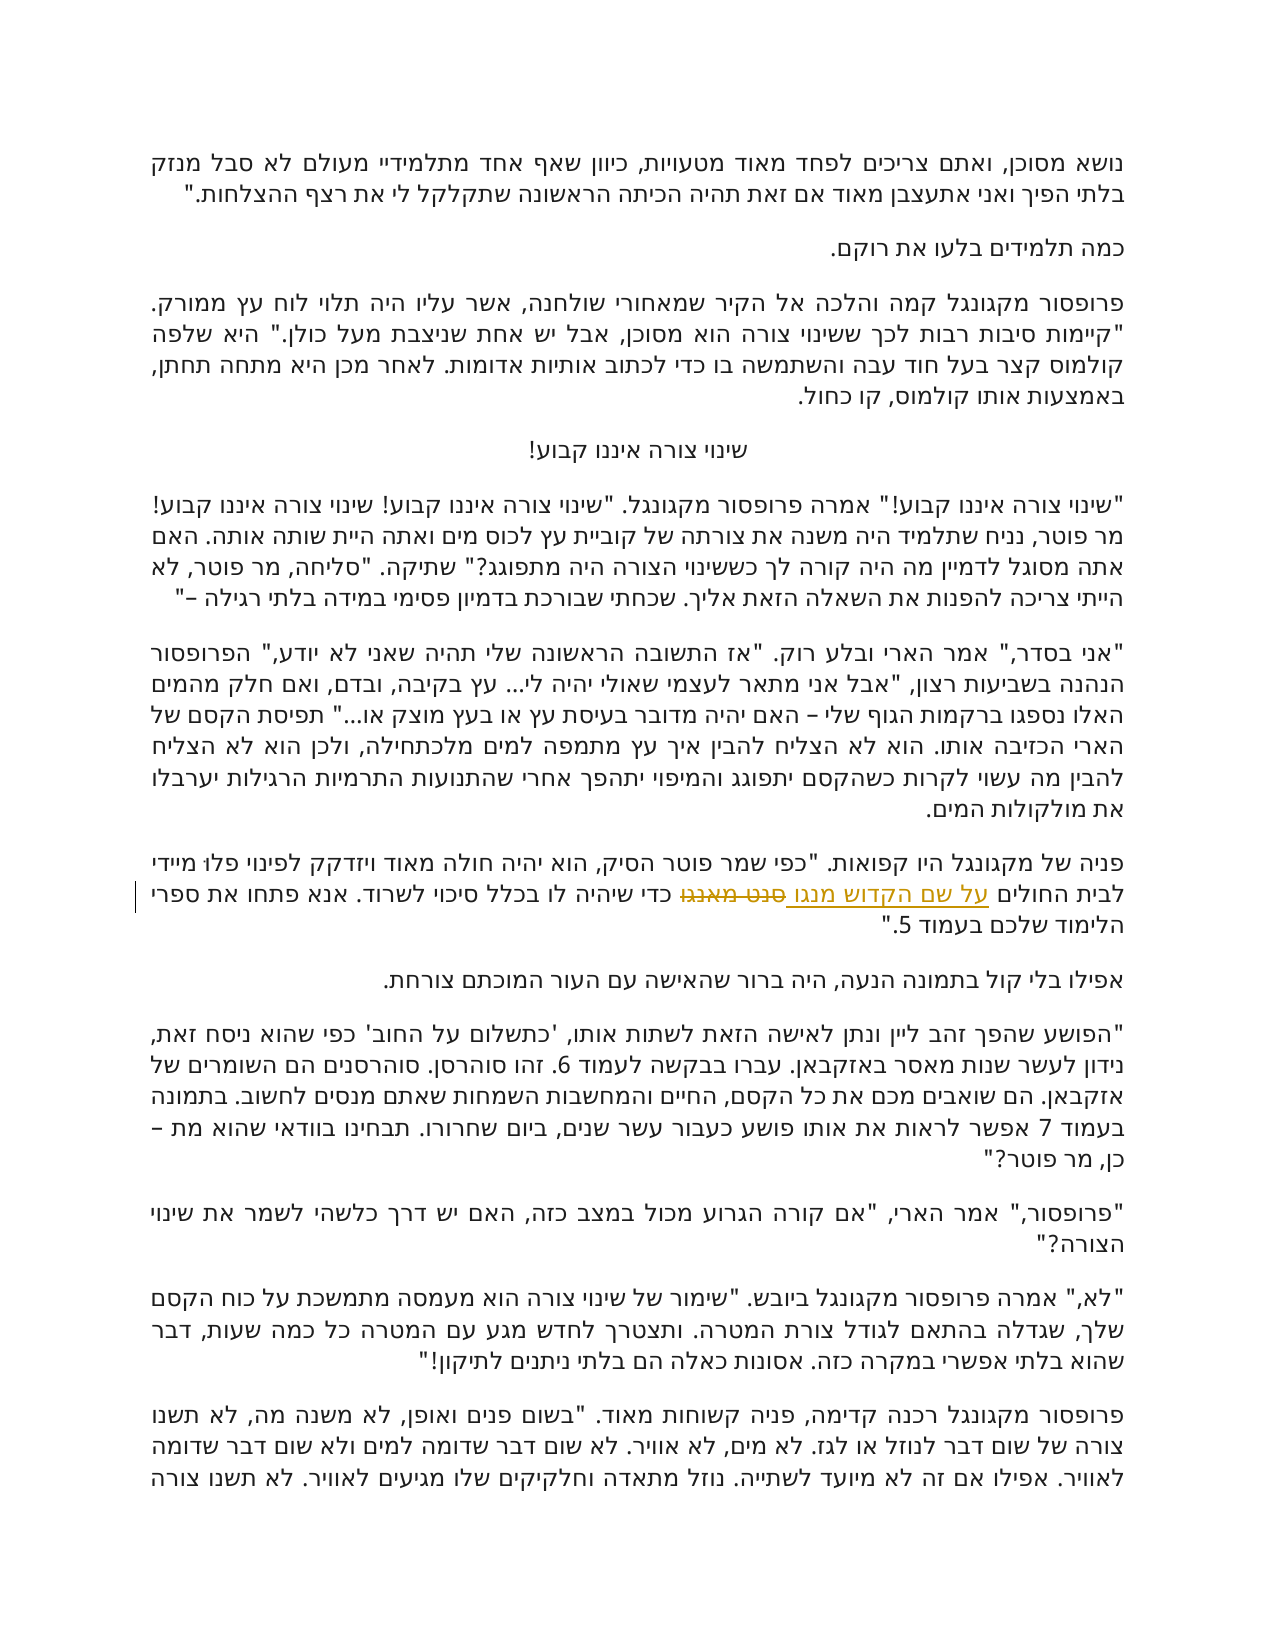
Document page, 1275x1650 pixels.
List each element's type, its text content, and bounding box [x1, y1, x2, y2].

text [150, 1402, 1125, 1496]
text "לא," אמרה פרופסור מקגונגל ביובש. "שימור של שינוי צורה הוא מעמסה מתמשכת על כוח הקסם שלך, שגדלה בהתאם לגודל צורת המטרה. ותצטרך לחדש מגע עם המטרה כל כמה שעות, דבר שהוא בלתי אפשרי במקרה כזה. אסונות כאלה הם בלתי ניתנים לתיקון!" [150, 1285, 1125, 1379]
text "פרופסור," אמר הארי, "אם קורה הגרוע מכול במצב כזה, האם יש דרך כלשהי לשמר את שינוי הצורה?" [150, 1200, 1125, 1262]
text "אני בסדר," אמר הארי ובלע רוק. "אז התשובה הראשונה שלי תהיה שאני לא יודע," הפרופסור הנהנה בשביעות רצון, "אבל אני מתאר לעצמי שאולי יהיה לי… עץ בקיבה, ובדם, ואם חלק מהמים האלו נספגו ברקמות הגוף שלי – האם יהיה מדובר בעיסת עץ או בעץ מוצק או…" תפיסת הקסם של הארי הכזיבה אותו. הוא לא הצליח להבין איך עץ מתמפה למים מלכתחילה, ולכן הוא לא הצליח להבין מה עשוי לקרות כשהקסם יתפוגג והמיפוי יתהפך אחרי שהתנועות התרמיות הרגילות יערבלו את מולקולות המים. [150, 639, 1125, 827]
text "הפושע שהפך זהב ליין ונתן לאישה הזאת לשתות אותו, 'כתשלום על החוב' כפי שהוא ניסח זאת, נידון לעשר שנות מאסר באזקבאן. עברו בבקשה לעמוד 6. זהו סוהרסן. סוהרסנים הם השומרים של אזקבאן. הם שואבים מכם את כל הקסם, החיים והמחשבות השמחות שאתם מנסים לחשוב. בתמונה בעמוד 7 אפשר לראות את אותו פושע כעבור עשר שנים, ביום שחרורו. תבחינו בוודאי שהוא מת – כן, מר פוטר?" [150, 1021, 1125, 1177]
text כמה תלמידים בלעו את רוקם. [150, 235, 1125, 267]
text פניה של מקגונגל היו קפואות. "כפי שמר פוטר הסיק, הוא יהיה חולה מאוד ויזדקק לפינוי פלוּ מיידי לבית החולים כדי שיהיה לו בכלל סיכוי לשרוד. אנא פתחו את ספרי הלימוד שלכם בעמוד 5." [150, 850, 1125, 944]
text פרופסור מקגונגל קמה והלכה אל הקיר שמאחורי שולחנה, אשר עליו היה תלוי לוח עץ ממורק. "קיימות סיבות רבות לכך ששינוי צורה הוא מסוכן, אבל יש אחת שניצבת מעל כולן." היא שלפה קולמוס קצר בעל חוד עבה והשתמשה בו כדי לכתוב אותיות אדומות. לאחר מכן היא מתחה תחתן, באמצעות אותו קולמוס, קו כחול. [150, 289, 1125, 414]
text "שינוי צורה איננו קבוע!" אמרה פרופסור מקגונגל. "שינוי צורה איננו קבוע! שינוי צורה איננו קבוע! מר פוטר, נניח שתלמיד היה משנה את צורתה של קוביית עץ לכוס מים ואתה היית שותה אותה. האם אתה מסוגל לדמיין מה היה קורה לך כששינוי הצורה היה מתפוגג?" שתיקה. "סליחה, מר פוטר, לא הייתי צריכה להפנות את השאלה הזאת אליך. שכחתי שבורכת בדמיון פסימי במידה בלתי רגילה –" [150, 492, 1125, 617]
text אפילו בלי קול בתמונה הנעה, היה ברור שהאישה עם העור המוכתם צורחת. [150, 967, 1125, 998]
text שינוי צורה איננו קבוע! [150, 437, 1125, 469]
